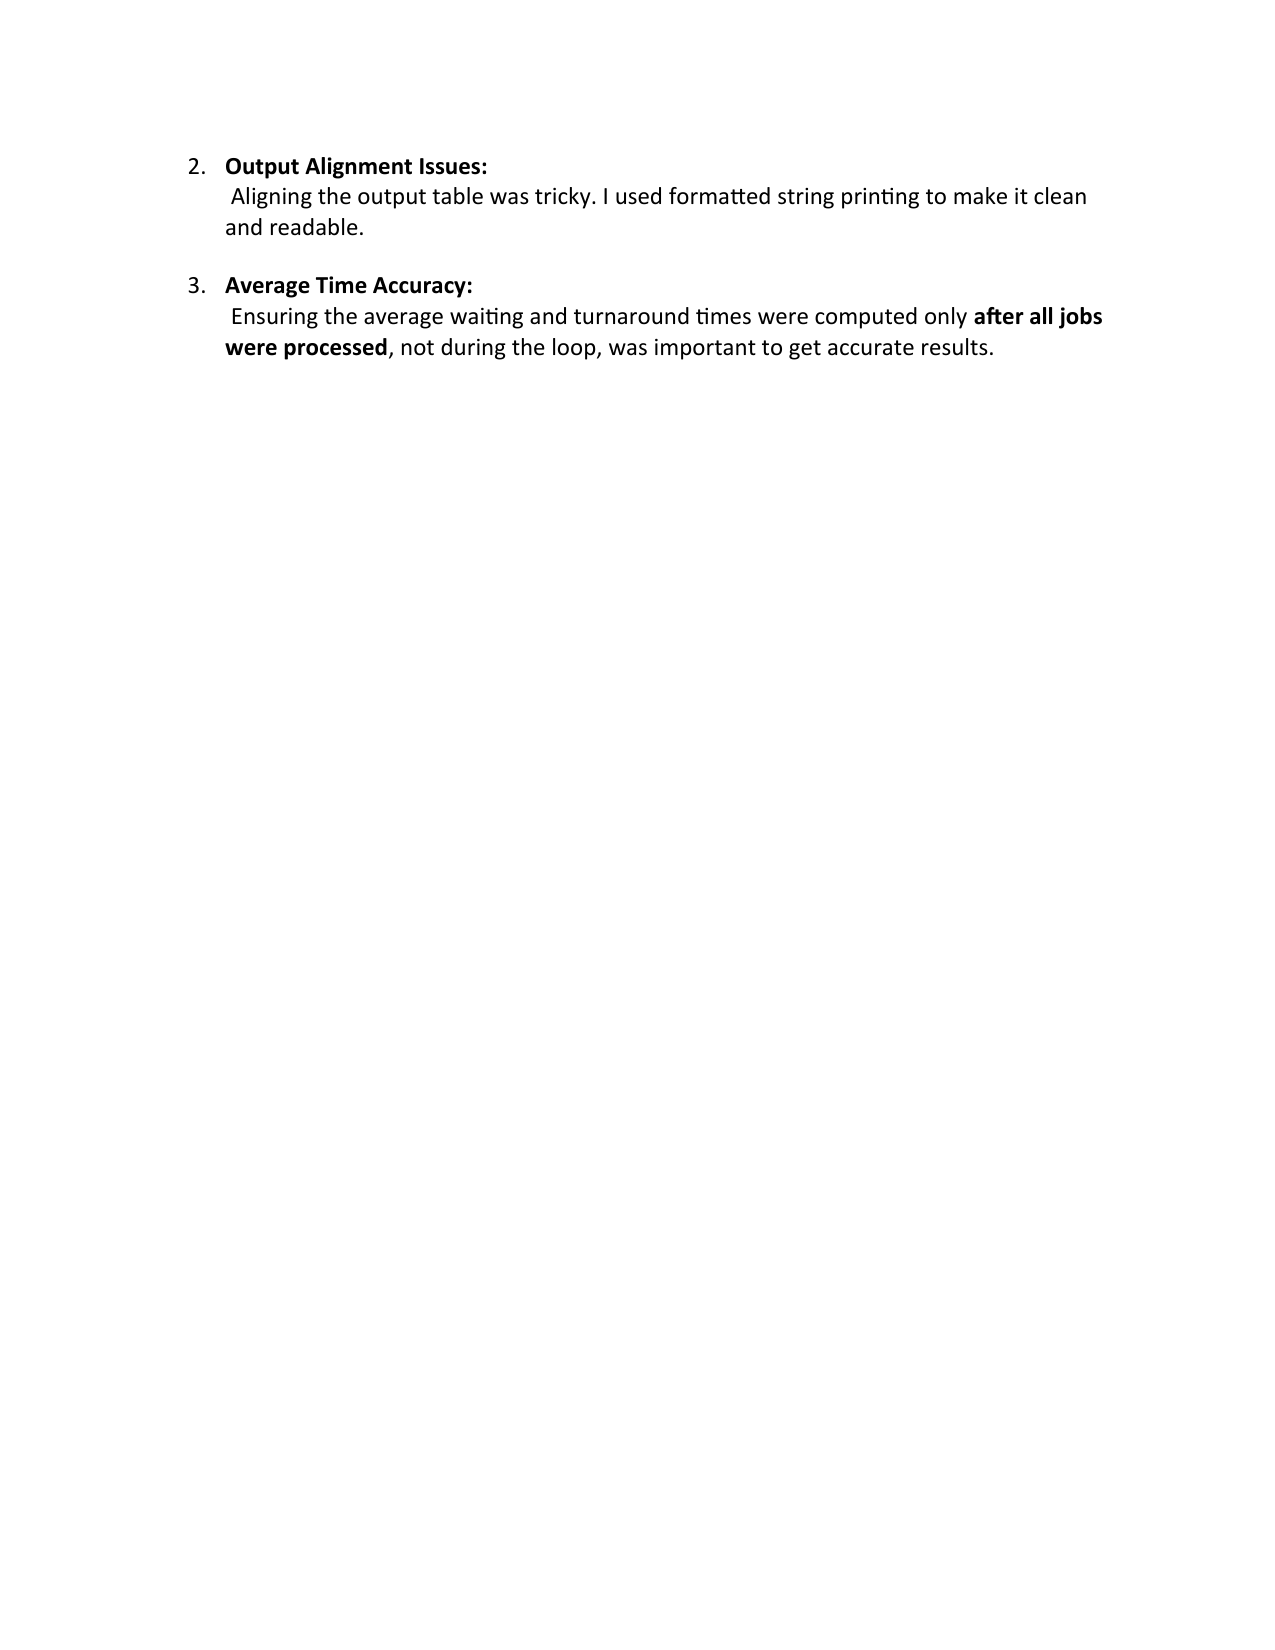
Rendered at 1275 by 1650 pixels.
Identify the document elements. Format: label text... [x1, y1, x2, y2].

list Output Alignment Issues: Aligning the output table was tricky. I used formatted string printing to make it clean and readable. [187, 150, 1125, 269]
list Average Time Accuracy: Ensuring the average waiting and turnaround times were computed only after all jobs were processed, not during the loop, was important to get accurate results. [187, 269, 1125, 389]
